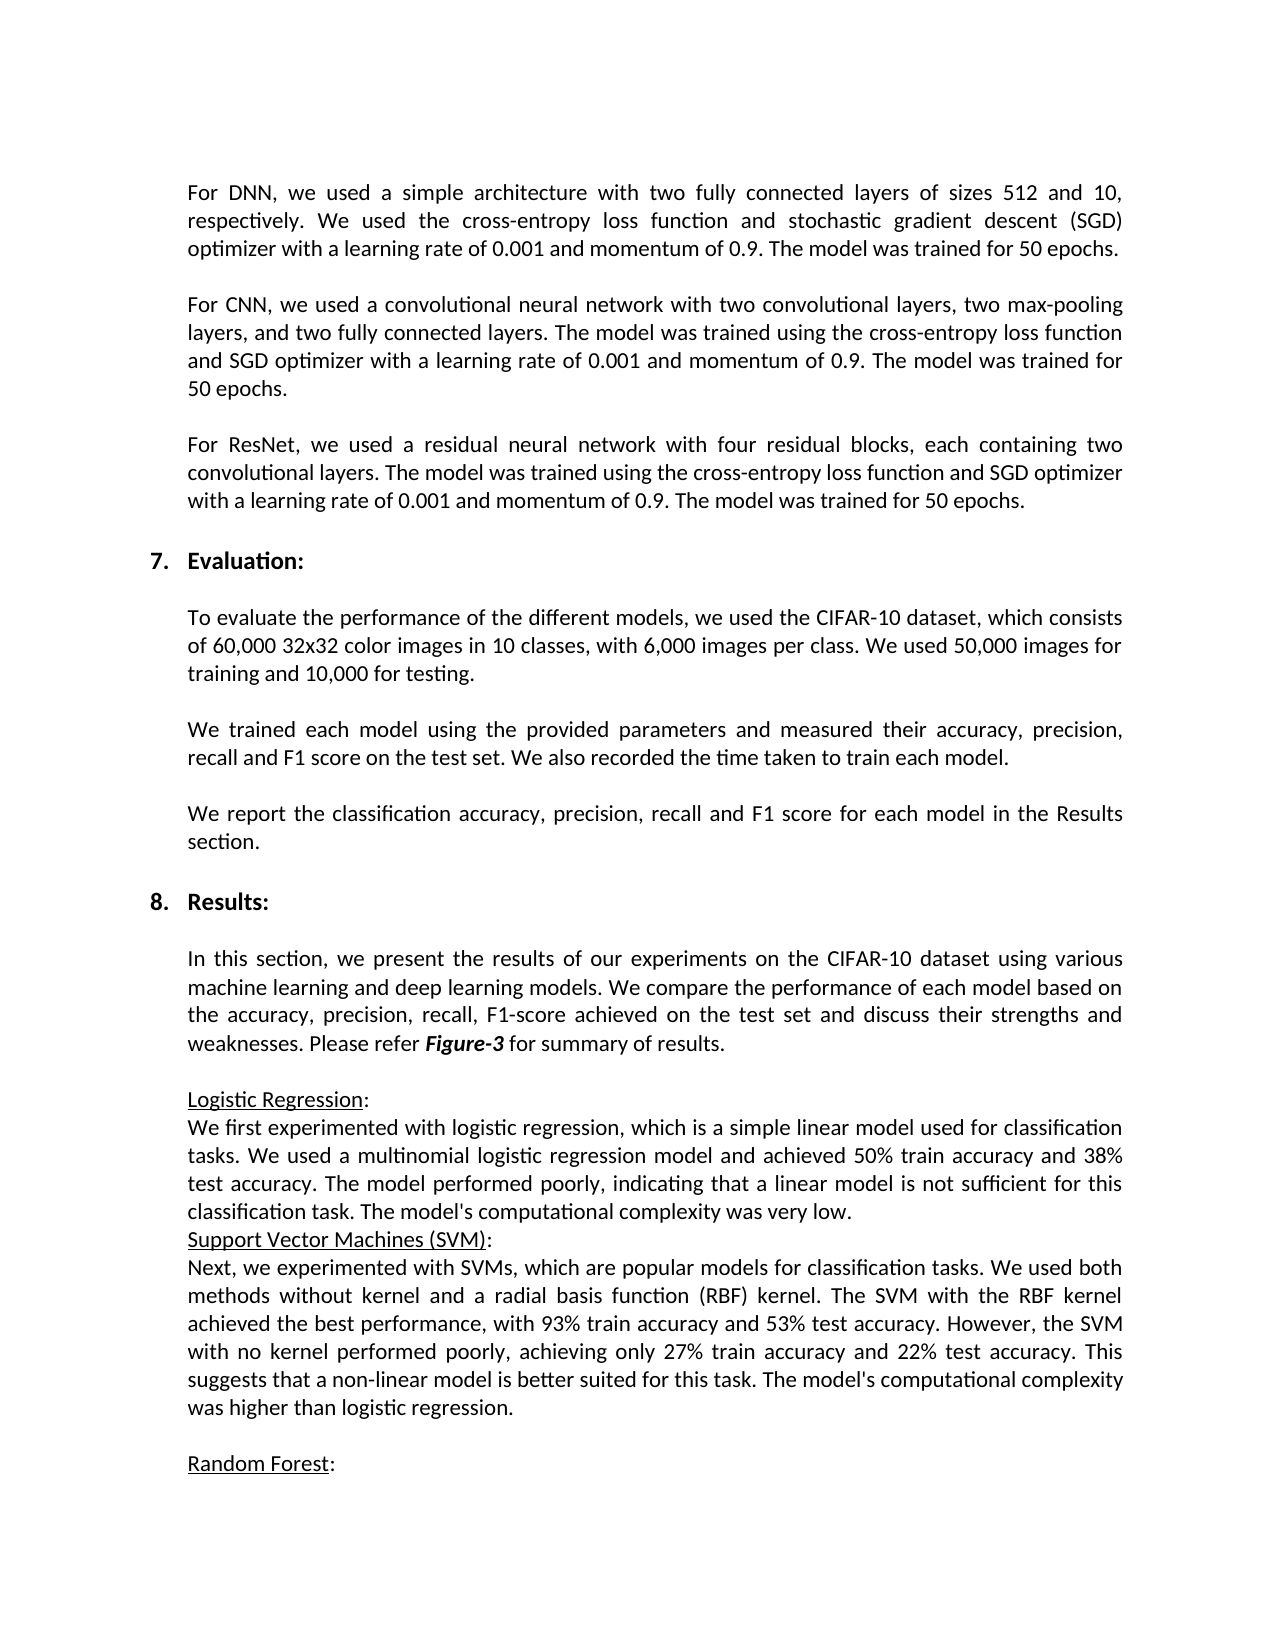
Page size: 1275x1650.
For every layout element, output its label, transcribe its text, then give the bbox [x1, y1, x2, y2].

list We trained each model using the provided parameters and measured their accuracy, precision, recall and F1 score on the test set. We also recorded the time taken to train each model. [187, 715, 1125, 771]
list Evaluation: [150, 545, 1125, 575]
list Random Forest: [187, 1449, 1125, 1477]
list Logistic Regression: [187, 1085, 1125, 1113]
list We first experimented with logistic regression, which is a simple linear model used for classification tasks. We used a multinomial logistic regression model and achieved 50% train accuracy and 38% test accuracy. The model performed poorly, indicating that a linear model is not sufficient for this classification task. The model's computational complexity was very low. [187, 1113, 1125, 1225]
list We report the classification accuracy, precision, recall and F1 score for each model in the Results section. [187, 799, 1125, 856]
list Next, we experimented with SVMs, which are popular models for classification tasks. We used both methods without kernel and a radial basis function (RBF) kernel. The SVM with the RBF kernel achieved the best performance, with 93% train accuracy and 53% test accuracy. However, the SVM with no kernel performed poorly, achieving only 27% train accuracy and 22% test accuracy. This suggests that a non-linear model is better suited for this task. The model's computational complexity was higher than logistic regression. [187, 1253, 1125, 1421]
list Results: [150, 886, 1125, 917]
list For CNN, we used a convolutional neural network with two convolutional layers, two max-pooling layers, and two fully connected layers. The model was trained using the cross-entropy loss function and SGD optimizer with a learning rate of 0.001 and momentum of 0.9. The model was trained for 50 epochs. [187, 290, 1125, 402]
list For ResNet, we used a residual neural network with four residual blocks, each containing two convolutional layers. The model was trained using the cross-entropy loss function and SGD optimizer with a learning rate of 0.001 and momentum of 0.9. The model was trained for 50 epochs. [187, 430, 1125, 514]
list Support Vector Machines (SVM): [187, 1225, 1125, 1253]
list In this section, we present the results of our experiments on the CIFAR-10 dataset using various machine learning and deep learning models. We compare the performance of each model based on the accuracy, precision, recall, F1-score achieved on the test set and discuss their strengths and weaknesses. Please refer Figure-3 for summary of results. [187, 944, 1125, 1057]
list For DNN, we used a simple architecture with two fully connected layers of sizes 512 and 10, respectively. We used the cross-entropy loss function and stochastic gradient descent (SGD) optimizer with a learning rate of 0.001 and momentum of 0.9. The model was trained for 50 epochs. [187, 178, 1125, 262]
list To evaluate the performance of the different models, we used the CIFAR-10 dataset, which consists of 60,000 32x32 color images in 10 classes, with 6,000 images per class. We used 50,000 images for training and 10,000 for testing. [187, 603, 1125, 687]
